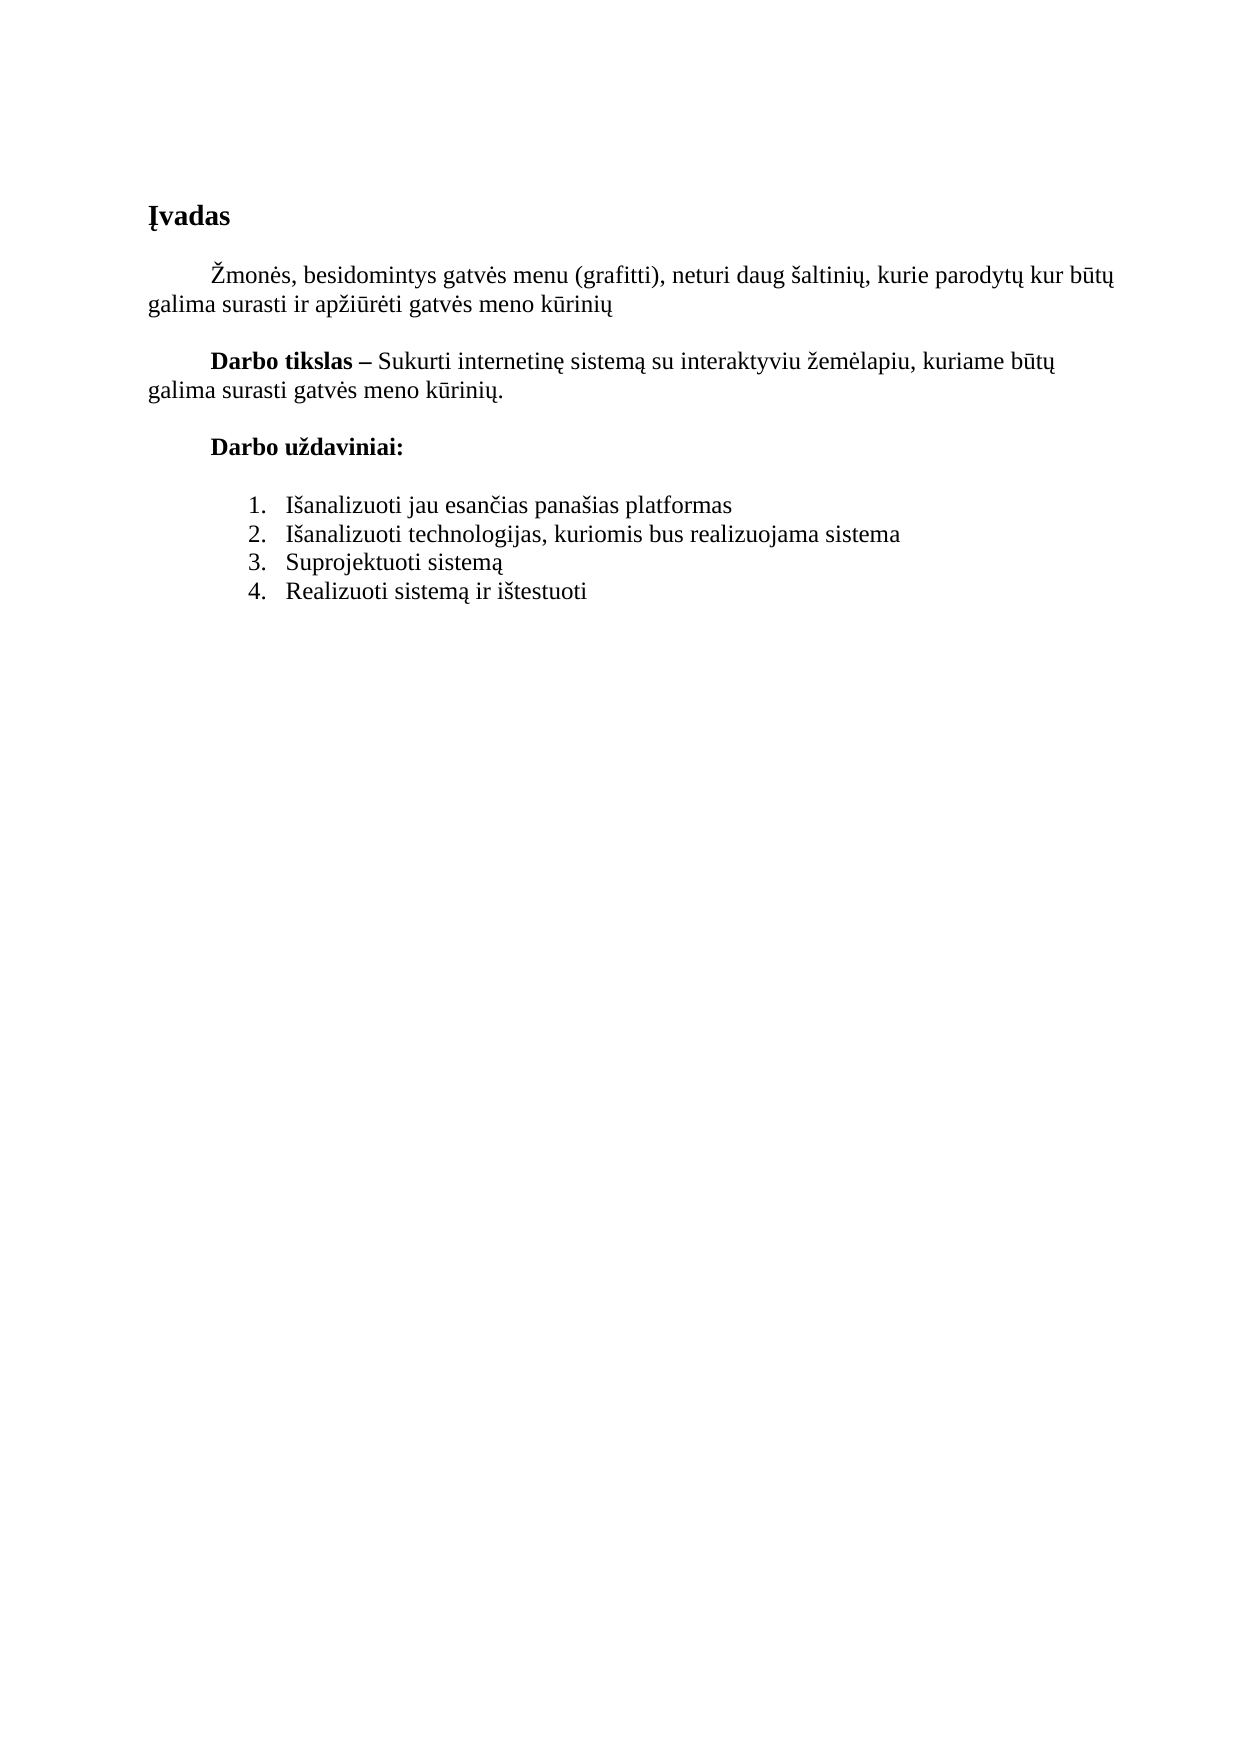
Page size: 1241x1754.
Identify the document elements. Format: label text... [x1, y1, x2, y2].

text Žmonės, besidomintys gatvės menu (grafitti), neturi daug šaltinių, kurie parodytų kur būtų galima surasti ir apžiūrėti gatvės meno kūrinių [148, 260, 1122, 317]
text Darbo tikslas – Sukurti internetinę sistemą su interaktyviu žemėlapiu, kuriame būtų galima surasti gatvės meno kūrinių. [148, 346, 1122, 404]
subtitle Įvadas [148, 198, 1122, 231]
list Išanalizuoti jau esančias panašias platformas [248, 490, 1122, 519]
list Suprojektuoti sistemą [248, 547, 1122, 576]
text Darbo uždaviniai: [148, 432, 1122, 461]
list Išanalizuoti technologijas, kuriomis bus realizuojama sistema [248, 519, 1122, 547]
list Realizuoti sistemą ir ištestuoti [248, 576, 1122, 605]
